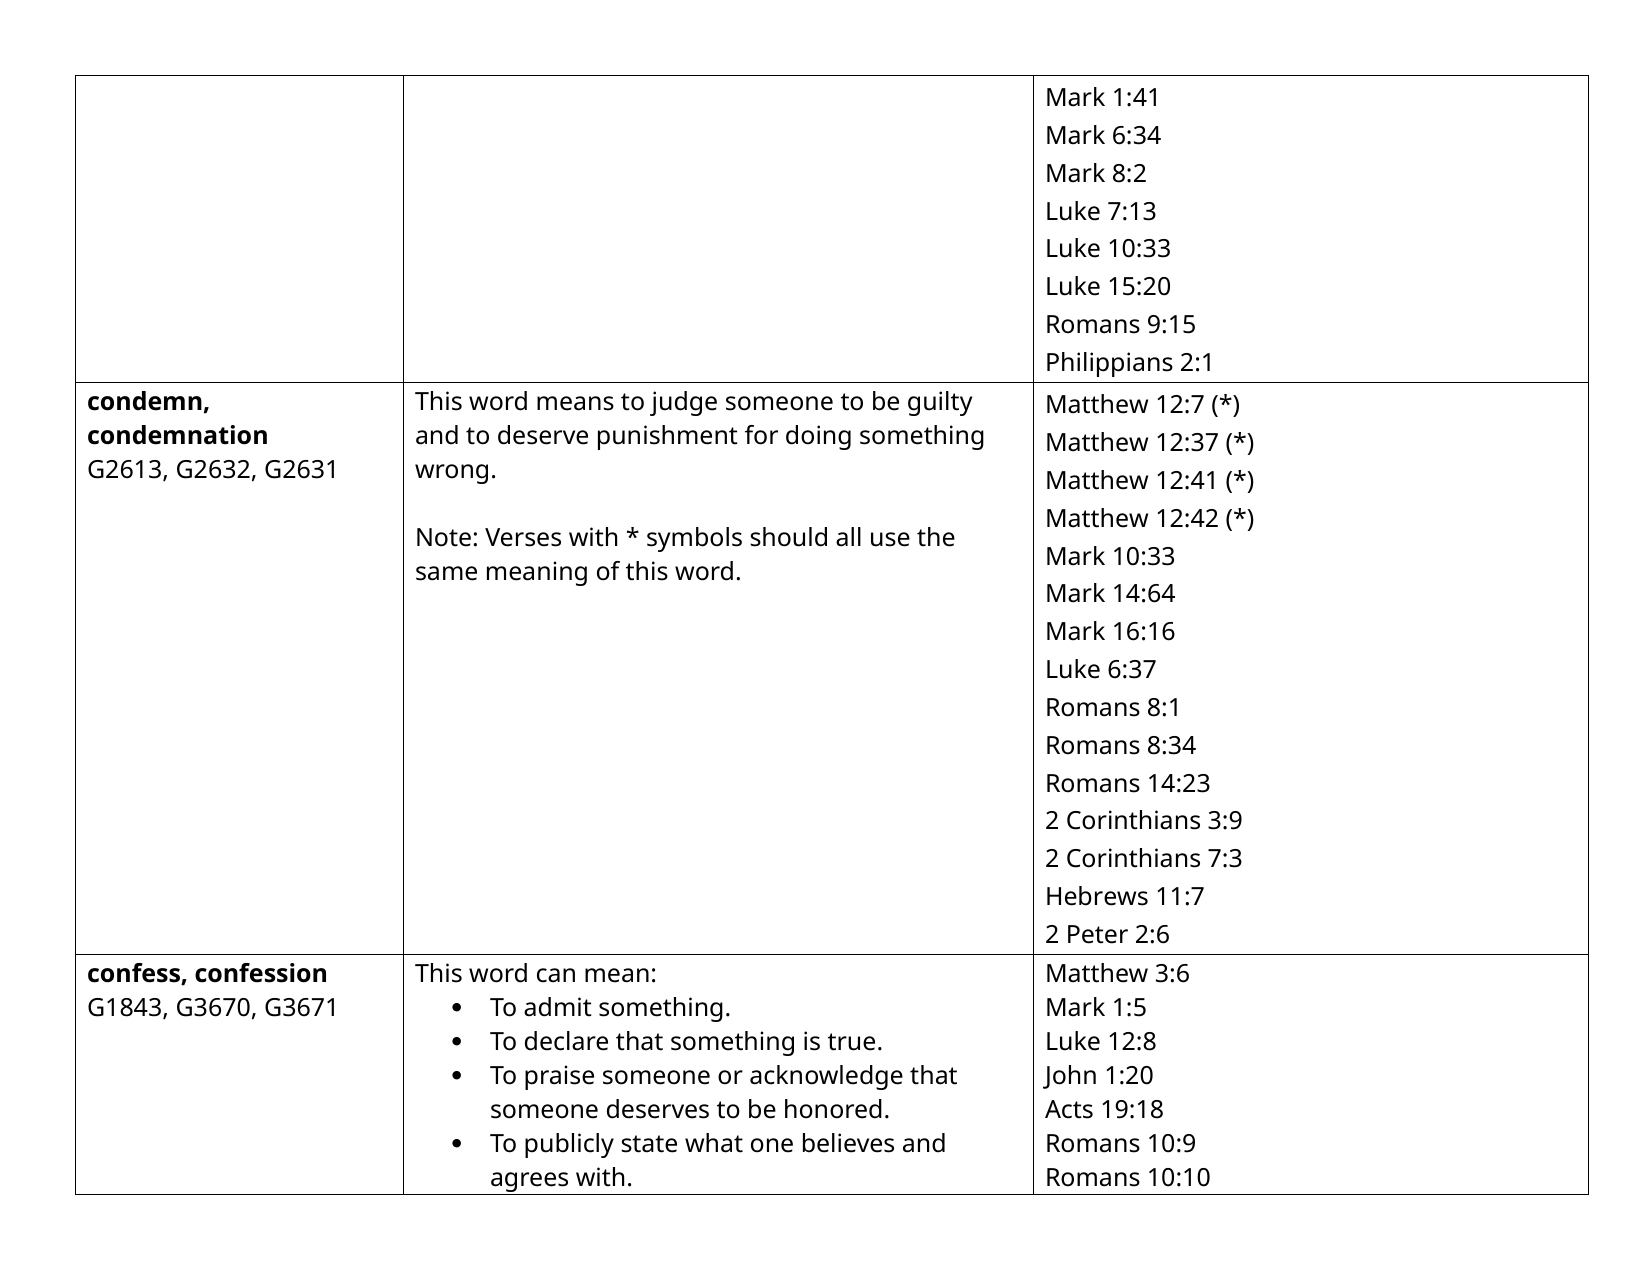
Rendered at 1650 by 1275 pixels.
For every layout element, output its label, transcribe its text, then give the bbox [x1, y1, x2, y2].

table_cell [76, 955, 403, 1194]
table_cell This word means to judge someone to be guilty and to deserve punishment for doing something wrong. Note: Verses with * symbols should all use the same meaning of this word. [404, 383, 1033, 954]
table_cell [1034, 955, 1588, 1194]
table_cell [1034, 76, 1588, 382]
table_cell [404, 955, 1033, 1194]
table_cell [404, 76, 1033, 382]
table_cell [76, 76, 403, 382]
table_cell condemn, condemnation G2613, G2632, G2631 [76, 383, 403, 954]
table_cell Matthew 12:7 (*) Matthew 12:37 (*) Matthew 12:41 (*) Matthew 12:42 (*) Mark 10:33 Mark 14:64 Mark 16:16 Luke 6:37 Romans 8:1 Romans 8:34 Romans 14:23 2 Corinthians 3:9 2 Corinthians 7:3 Hebrews 11:7 2 Peter 2:6 [1034, 383, 1588, 954]
